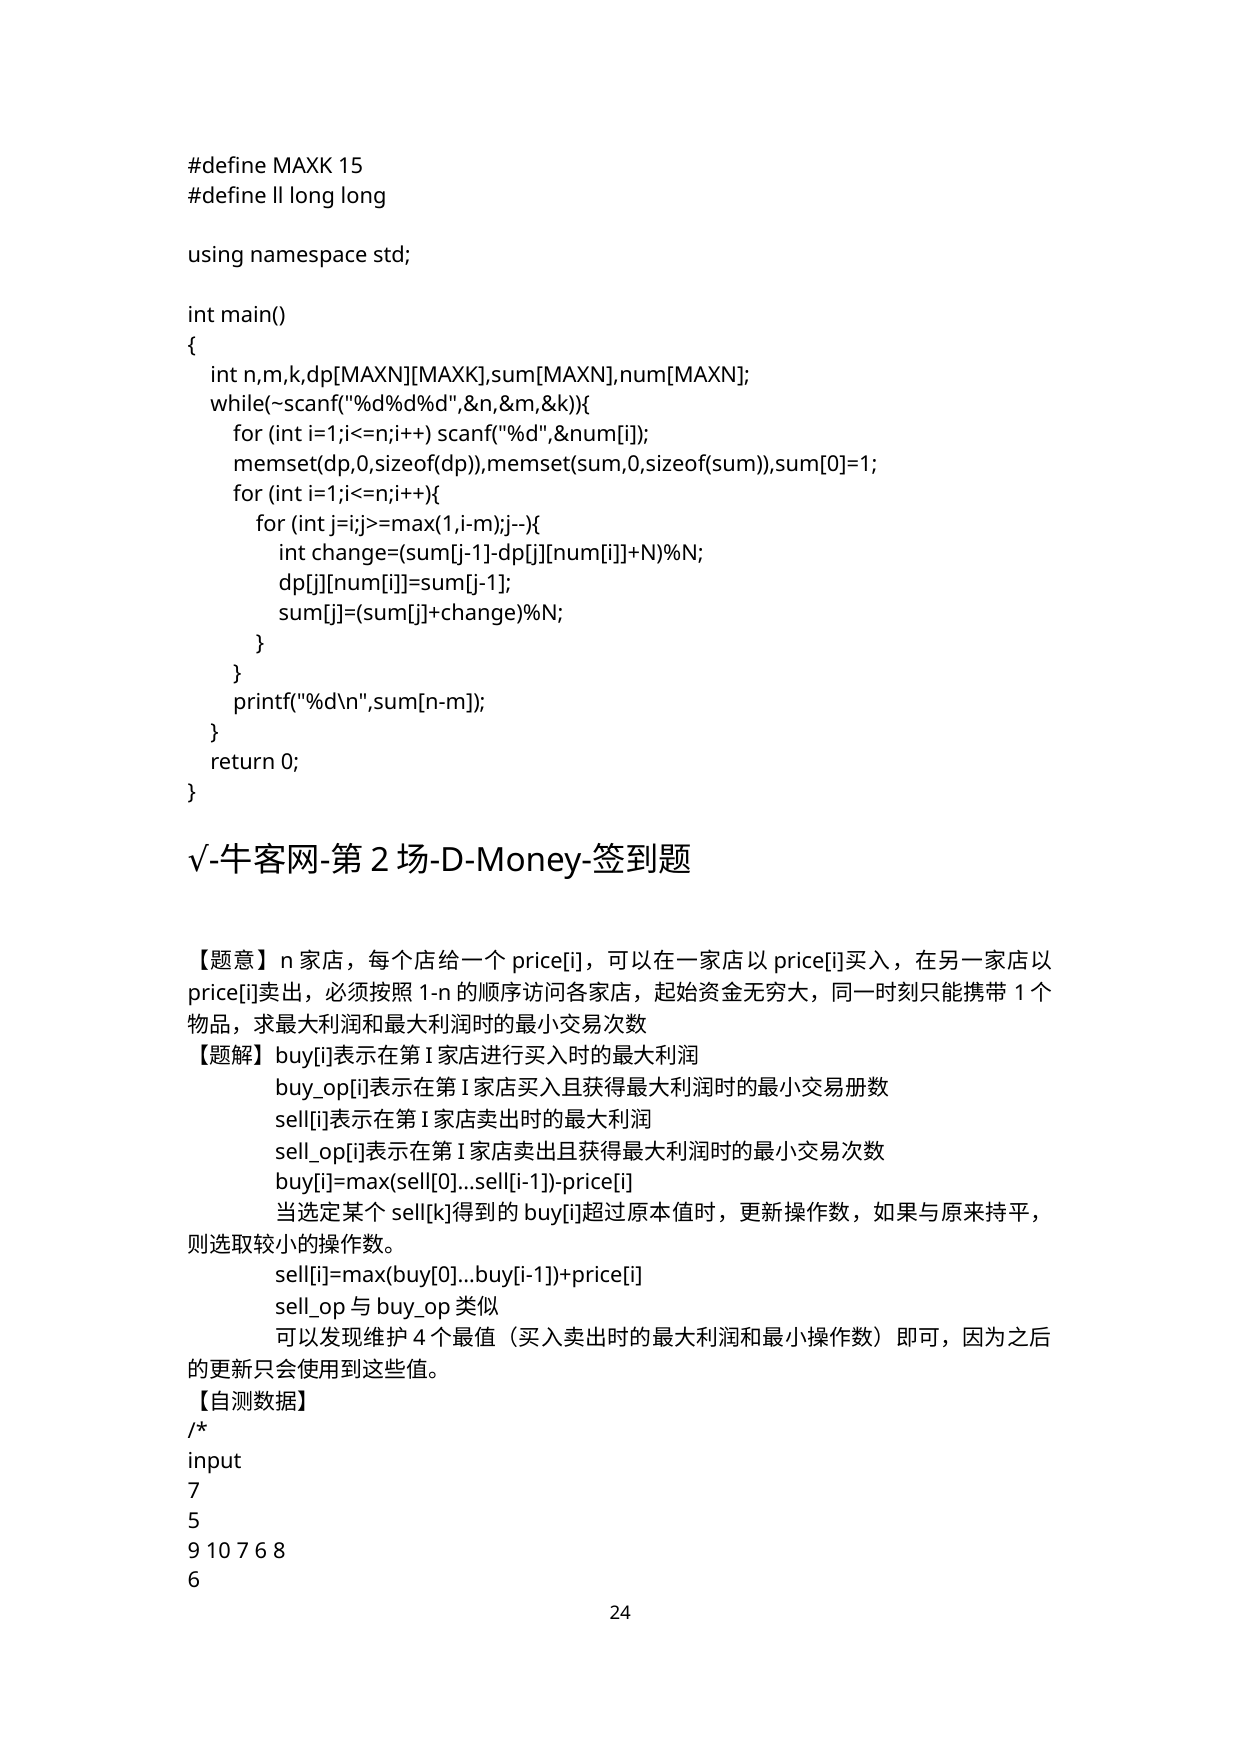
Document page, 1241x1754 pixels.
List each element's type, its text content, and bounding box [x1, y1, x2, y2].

text } [187, 776, 1053, 805]
text memset(dp,0,sizeof(dp)),memset(sum,0,sizeof(sum)),sum[0]=1; [187, 448, 1053, 478]
text 当选定某个sell[k]得到的buy[i]超过原本值时，更新操作数，如果与原来持平，则选取较小的操作数。 [187, 1195, 1053, 1259]
text int change=(sum[j-1]-dp[j][num[i]]+N)%N; [187, 537, 1053, 567]
text 7 [187, 1475, 1053, 1505]
text return 0; [187, 746, 1053, 776]
text } [187, 716, 1053, 746]
text 【自测数据】 [187, 1384, 1053, 1416]
text /* [187, 1416, 1053, 1445]
text dp[j][num[i]]=sum[j-1]; [187, 567, 1053, 597]
text printf("%d\n",sum[n-m]); [187, 686, 1053, 716]
text } [187, 656, 1053, 686]
text sell_op与buy_op类似 [187, 1289, 1053, 1320]
text sell[i]表示在第I家店卖出时的最大利润 [187, 1102, 1053, 1134]
text 9 10 7 6 8 [187, 1535, 1053, 1564]
text buy_op[i]表示在第I家店买入且获得最大利润时的最小交易册数 [187, 1070, 1053, 1102]
text while(~scanf("%d%d%d",&n,&m,&k)){ [187, 388, 1053, 418]
text buy[i]=max(sell[0]…sell[i-1])-price[i] [187, 1166, 1053, 1195]
text sell_op[i]表示在第I家店卖出且获得最大利润时的最小交易次数 [187, 1134, 1053, 1166]
text #define ll long long [187, 180, 1053, 209]
text 【题解】buy[i]表示在第I家店进行买入时的最大利润 [187, 1038, 1053, 1070]
text 6 [187, 1564, 1053, 1594]
text sum[j]=(sum[j]+change)%N; [187, 597, 1053, 627]
text sell[i]=max(buy[0]…buy[i-1])+price[i] [187, 1259, 1053, 1289]
subtitle √-牛客网-第2场-D-Money-签到题 [187, 832, 1053, 881]
text 【题意】n家店，每个店给一个price[i]，可以在一家店以price[i]买入，在另一家店以price[i]卖出，必须按照1-n的顺序访问各家店，起始资金无穷大，同一时刻只能携带1个物品，求最大利润和最大利润时的最小交易次数 [187, 943, 1053, 1038]
text input [187, 1445, 1053, 1475]
text for (int j=i;j>=max(1,i-m);j--){ [187, 507, 1053, 537]
text } [187, 627, 1053, 656]
text 5 [187, 1505, 1053, 1535]
text #define MAXK 15 [187, 150, 1053, 180]
text for (int i=1;i<=n;i++) scanf("%d",&num[i]); [187, 418, 1053, 448]
text int n,m,k,dp[MAXN][MAXK],sum[MAXN],num[MAXN]; [187, 358, 1053, 388]
text int main() [187, 299, 1053, 329]
text using namespace std; [187, 239, 1053, 269]
text 可以发现维护4个最值（买入卖出时的最大利润和最小操作数）即可，因为之后的更新只会使用到这些值。 [187, 1320, 1053, 1384]
text { [187, 329, 1053, 358]
text for (int i=1;i<=n;i++){ [187, 478, 1053, 507]
